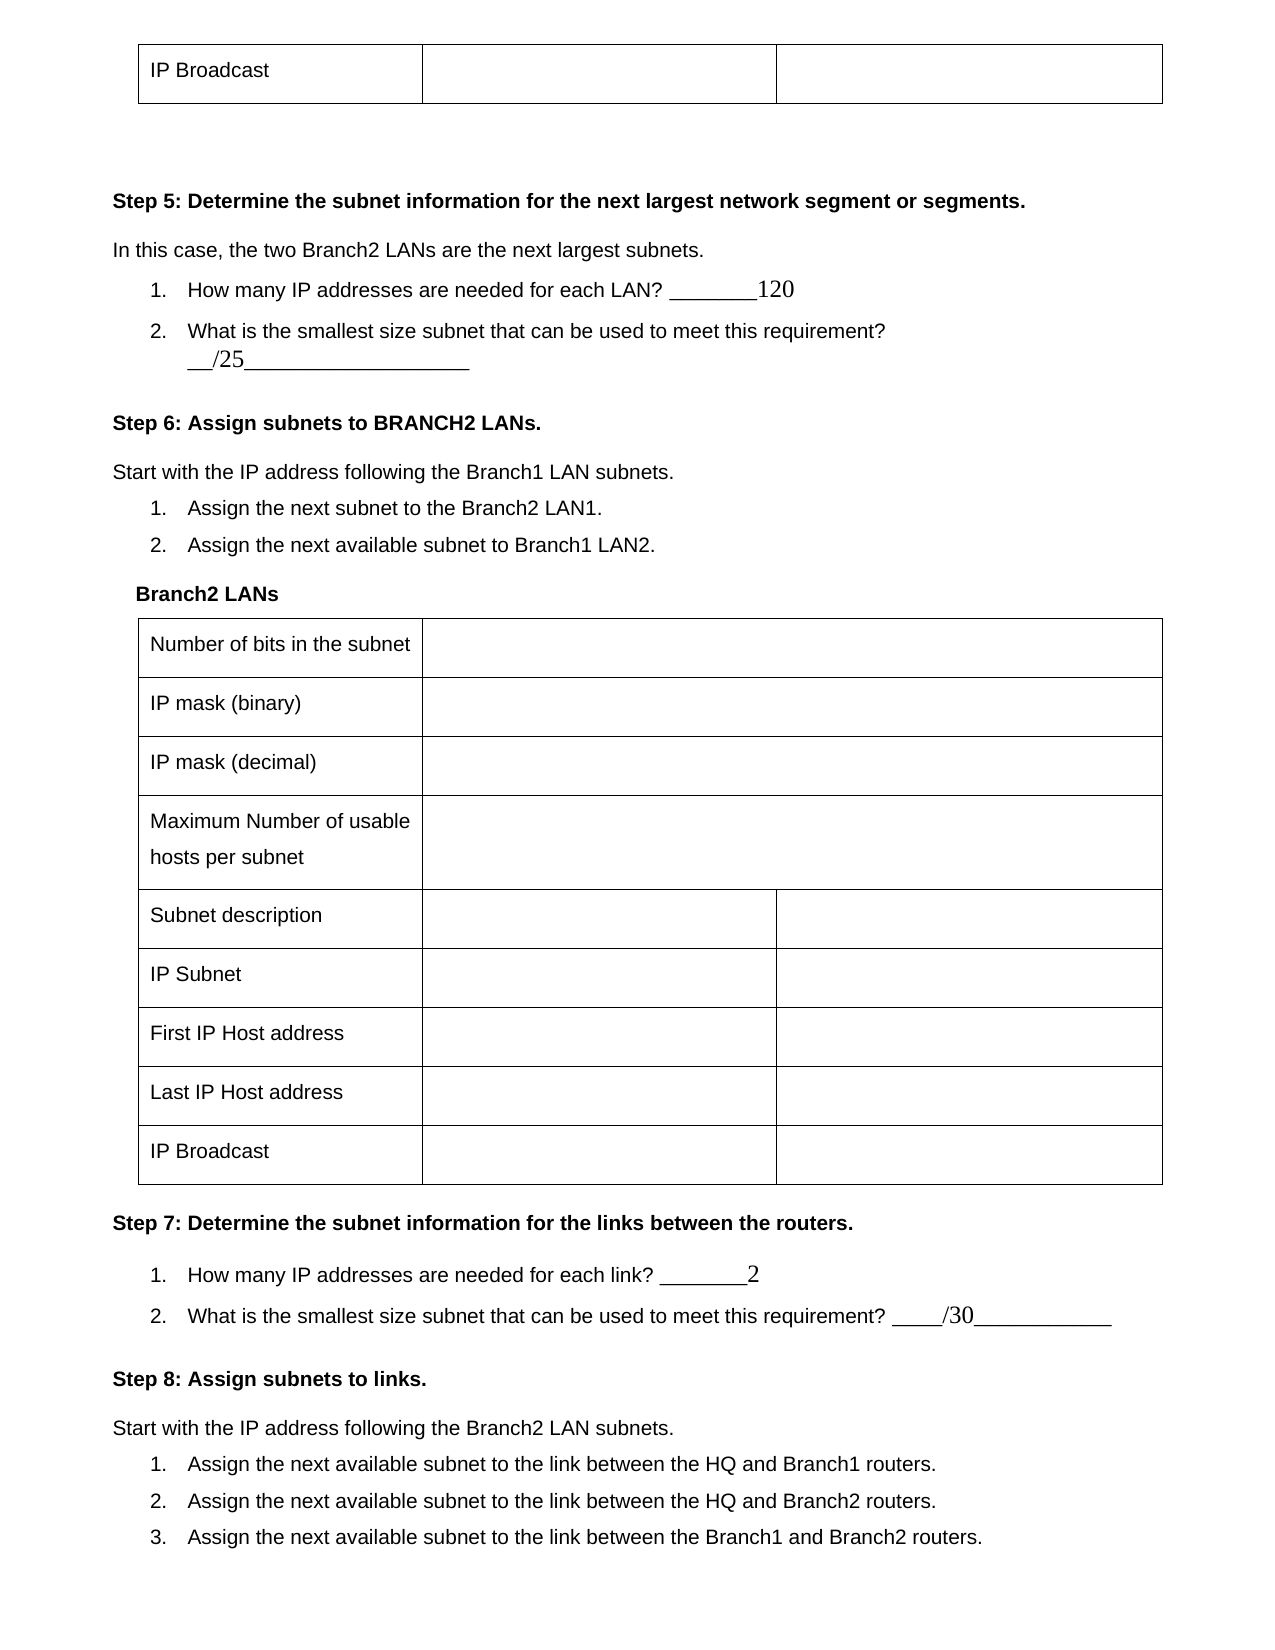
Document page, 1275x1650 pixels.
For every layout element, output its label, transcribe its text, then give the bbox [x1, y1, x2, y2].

table_cell Maximum Number of usable hosts per subnet [139, 796, 422, 889]
table_cell [423, 1067, 776, 1125]
text Start with the IP address following the Branch2 LAN subnets. [112, 1416, 1163, 1440]
table_cell [777, 949, 1162, 1007]
list How many IP addresses are needed for each link? _______2 [150, 1259, 1163, 1288]
table_cell [777, 45, 1162, 102]
list What is the smallest size subnet that can be used to meet this requirement? ____/30___________ [150, 1301, 1163, 1329]
table_header Number of bits in the subnet [139, 619, 422, 677]
table_cell Last IP Host address [139, 1067, 422, 1125]
table_cell [777, 890, 1162, 948]
list What is the smallest size subnet that can be used to meet this requirement? __/25__________________ [150, 316, 1163, 373]
text In this case, the two Branch2 LANs are the next largest subnets. [112, 238, 1163, 262]
table_cell IP Broadcast [139, 45, 422, 102]
list Assign the next available subnet to the link between the Branch1 and Branch2 routers. [150, 1525, 1163, 1549]
table_cell [423, 796, 1162, 889]
list Assign the next subnet to the Branch2 LAN1. [150, 496, 1163, 520]
table_cell [423, 737, 1162, 795]
table_cell [423, 678, 1162, 736]
table_cell [777, 1067, 1162, 1125]
text Step 8: Assign subnets to links. [112, 1367, 1163, 1391]
table_cell IP mask (decimal) [139, 737, 422, 795]
text Start with the IP address following the Branch1 LAN subnets. [112, 459, 1163, 483]
text Step 7: Determine the subnet information for the links between the routers. [112, 1210, 1163, 1234]
table_cell IP Broadcast [139, 1126, 422, 1184]
text Step 5: Determine the subnet information for the next largest network segment or segments. [112, 189, 1163, 213]
list Assign the next available subnet to the link between the HQ and Branch2 routers. [150, 1489, 1163, 1513]
text Branch2 LANs [112, 581, 1163, 605]
table_cell [423, 1126, 776, 1184]
table_cell [777, 1008, 1162, 1066]
table_header [423, 619, 1162, 677]
list Assign the next available subnet to the link between the HQ and Branch1 routers. [150, 1452, 1163, 1476]
text Step 6: Assign subnets to BRANCH2 LANs. [112, 411, 1163, 434]
table_cell [423, 45, 776, 102]
list Assign the next available subnet to Branch1 LAN2. [150, 532, 1163, 556]
table_cell [423, 949, 776, 1007]
table_cell [423, 890, 776, 948]
table_cell [777, 1126, 1162, 1184]
table_cell IP mask (binary) [139, 678, 422, 736]
table_cell IP Subnet [139, 949, 422, 1007]
table_cell [423, 1008, 776, 1066]
table_cell First IP Host address [139, 1008, 422, 1066]
table_cell Subnet description [139, 890, 422, 948]
list How many IP addresses are needed for each LAN? _______120 [150, 274, 1163, 303]
